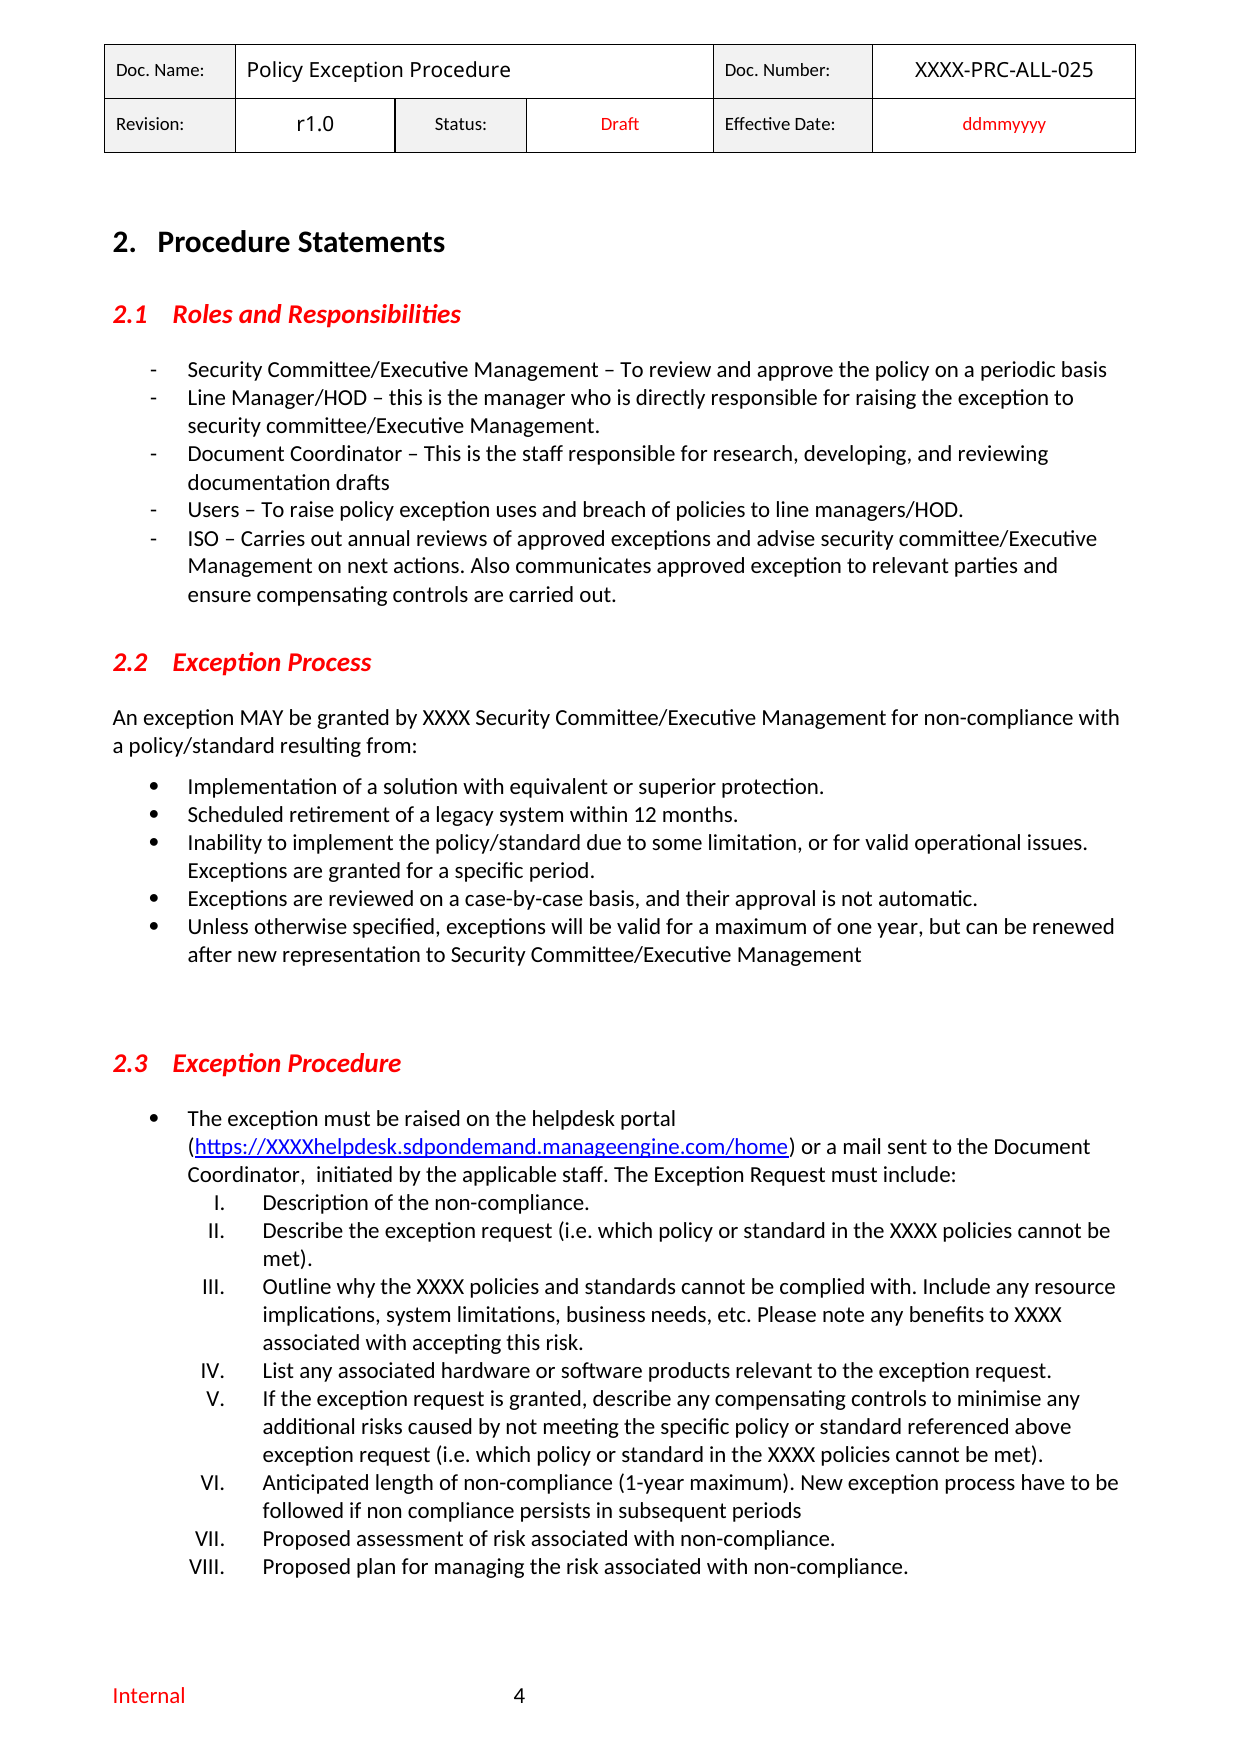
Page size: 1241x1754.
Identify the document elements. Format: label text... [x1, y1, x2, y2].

subtitle Roles and Responsibilities [112, 297, 1128, 331]
list Implementation of a solution with equivalent or superior protection. [150, 772, 1128, 800]
list If the exception request is granted, describe any compensating controls to minimise any additional risks caused by not meeting the specific policy or standard referenced above exception request (i.e. which policy or standard in the XXXX policies cannot be met). [225, 1384, 1128, 1468]
list Document Coordinator – This is the staff responsible for research, developing, and reviewing documentation drafts [150, 439, 1128, 496]
subtitle Procedure Statements [112, 222, 1128, 260]
list Proposed plan for managing the risk associated with non-compliance. [225, 1552, 1128, 1580]
list Description of the non-compliance. [225, 1188, 1128, 1216]
list Scheduled retirement of a legacy system within 12 months. [150, 800, 1128, 828]
subtitle Exception Process [112, 645, 1128, 678]
list Exceptions are reviewed on a case-by-case basis, and their approval is not automatic. [150, 884, 1128, 912]
list Unless otherwise specified, exceptions will be valid for a maximum of one year, but can be renewed after new representation to Security Committee/Executive Management [150, 912, 1128, 968]
list Security Committee/Executive Management – To review and approve the policy on a periodic basis [150, 356, 1128, 383]
list Outline why the XXXX policies and standards cannot be complied with. Include any resource implications, system limitations, business needs, etc. Please note any benefits to XXXX associated with accepting this risk. [225, 1272, 1128, 1356]
subtitle Exception Procedure [112, 1046, 1128, 1079]
list ISO – Carries out annual reviews of approved exceptions and advise security committee/Executive Management on next actions. Also communicates approved exception to relevant parties and ensure compensating controls are carried out. [150, 524, 1128, 608]
list Anticipated length of non-compliance (1-year maximum). New exception process have to be followed if non compliance persists in subsequent periods [225, 1468, 1128, 1524]
list Users – To raise policy exception uses and breach of policies to line managers/HOD. [150, 496, 1128, 524]
text An exception MAY be granted by XXXX Security Committee/Executive Management for non-compliance with a policy/standard resulting from: [112, 703, 1128, 759]
list List any associated hardware or software products relevant to the exception request. [225, 1356, 1128, 1384]
list Describe the exception request (i.e. which policy or standard in the XXXX policies cannot be met). [225, 1216, 1128, 1272]
list Inability to implement the policy/standard due to some limitation, or for valid operational issues. Exceptions are granted for a specific period. [150, 828, 1128, 884]
list Proposed assessment of risk associated with non-compliance. [225, 1524, 1128, 1552]
list Line Manager/HOD – this is the manager who is directly responsible for raising the exception to security committee/Executive Management. [150, 383, 1128, 439]
list The exception must be raised on the helpdesk portal (https://XXXXhelpdesk.sdpondemand.manageengine.com/home) or a mail sent to the Document Coordinator, initiated by the applicable staff. The Exception Request must include: [150, 1104, 1128, 1188]
